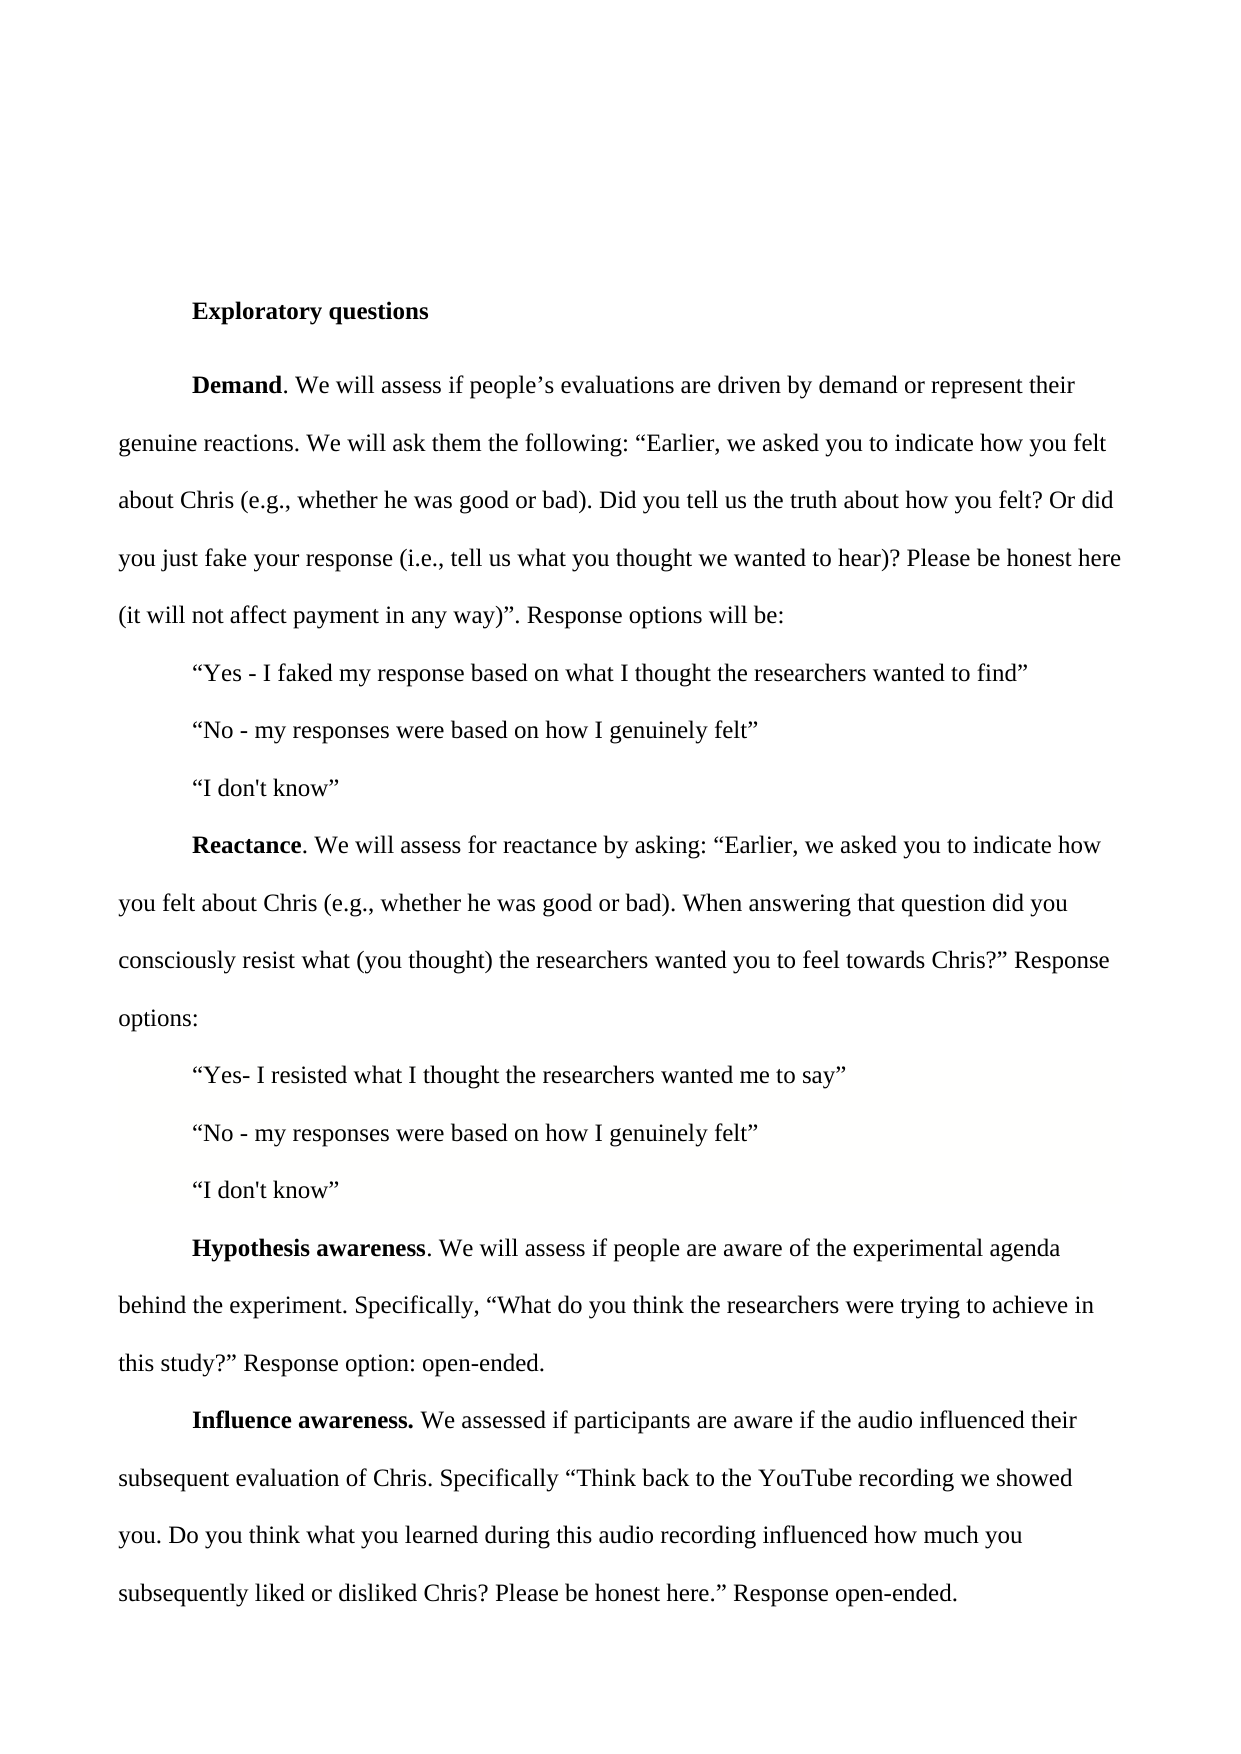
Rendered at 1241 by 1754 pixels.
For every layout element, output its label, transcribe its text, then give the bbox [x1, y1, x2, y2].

text “I don't know” [118, 773, 1122, 801]
text Exploratory questions [118, 296, 1122, 325]
text “I don't know” [118, 1175, 1122, 1204]
text “No - my responses were based on how I genuinely felt” [118, 1118, 1122, 1146]
text “Yes - I faked my response based on what I thought the researchers wanted to find” [118, 658, 1122, 686]
text “No - my responses were based on how I genuinely felt” [118, 715, 1122, 744]
text Demand. We will assess if people’s evaluations are driven by demand or represent their genuine reactions. We will ask them the following: “Earlier, we asked you to indicate how you felt about Chris (e.g., whether he was good or bad). Did you tell us the truth about how you felt? Or did you just fake your response (i.e., tell us what you thought we wanted to hear)? Please be honest here (it will not affect payment in any way)”. Response options will be: [118, 370, 1122, 629]
text Reactance. We will assess for reactance by asking: “Earlier, we asked you to indicate how you felt about Chris (e.g., whether he was good or bad). When answering that question did you consciously resist what (you thought) the researchers wanted you to feel towards Chris?” Response options: [118, 830, 1122, 1031]
text “Yes- I resisted what I thought the researchers wanted me to say” [118, 1060, 1122, 1089]
